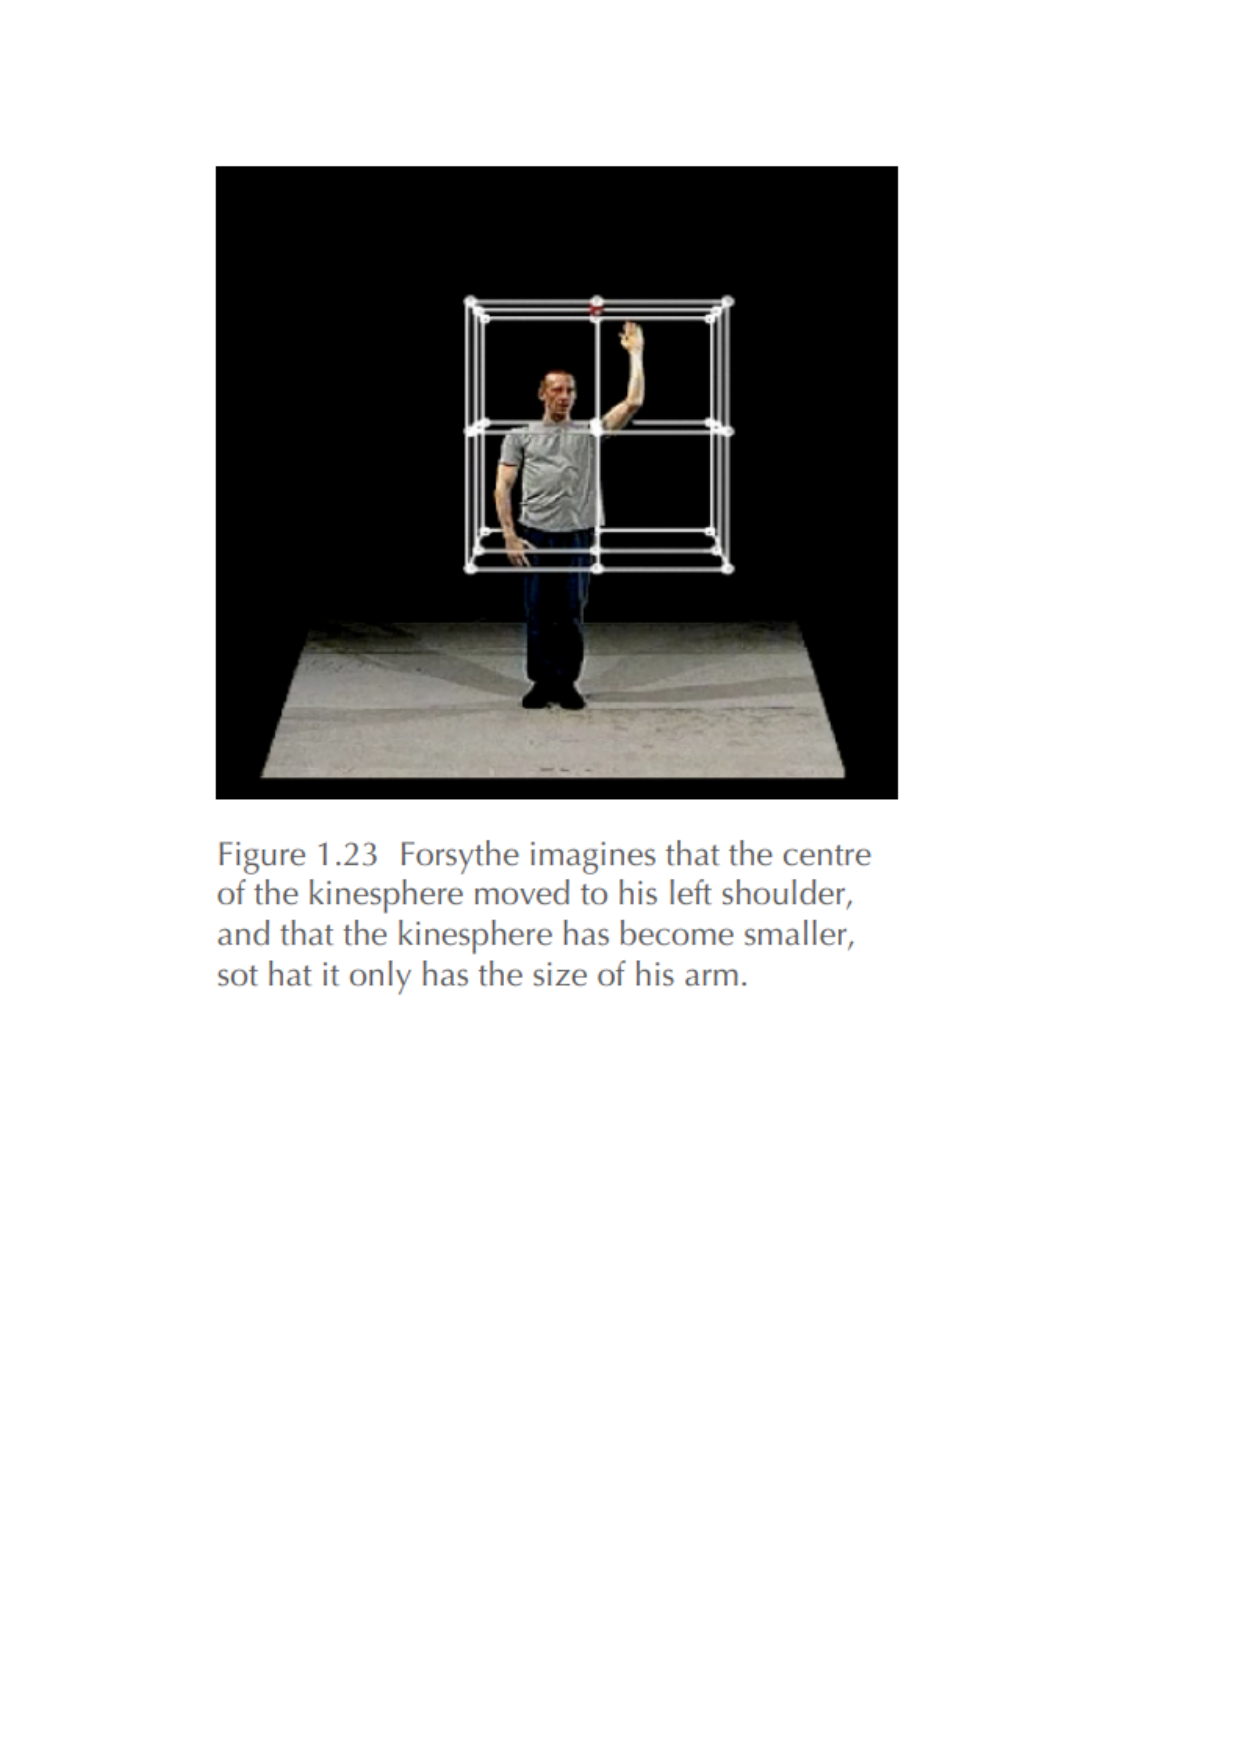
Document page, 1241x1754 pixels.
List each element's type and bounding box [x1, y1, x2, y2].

picture [177, 118, 939, 1028]
